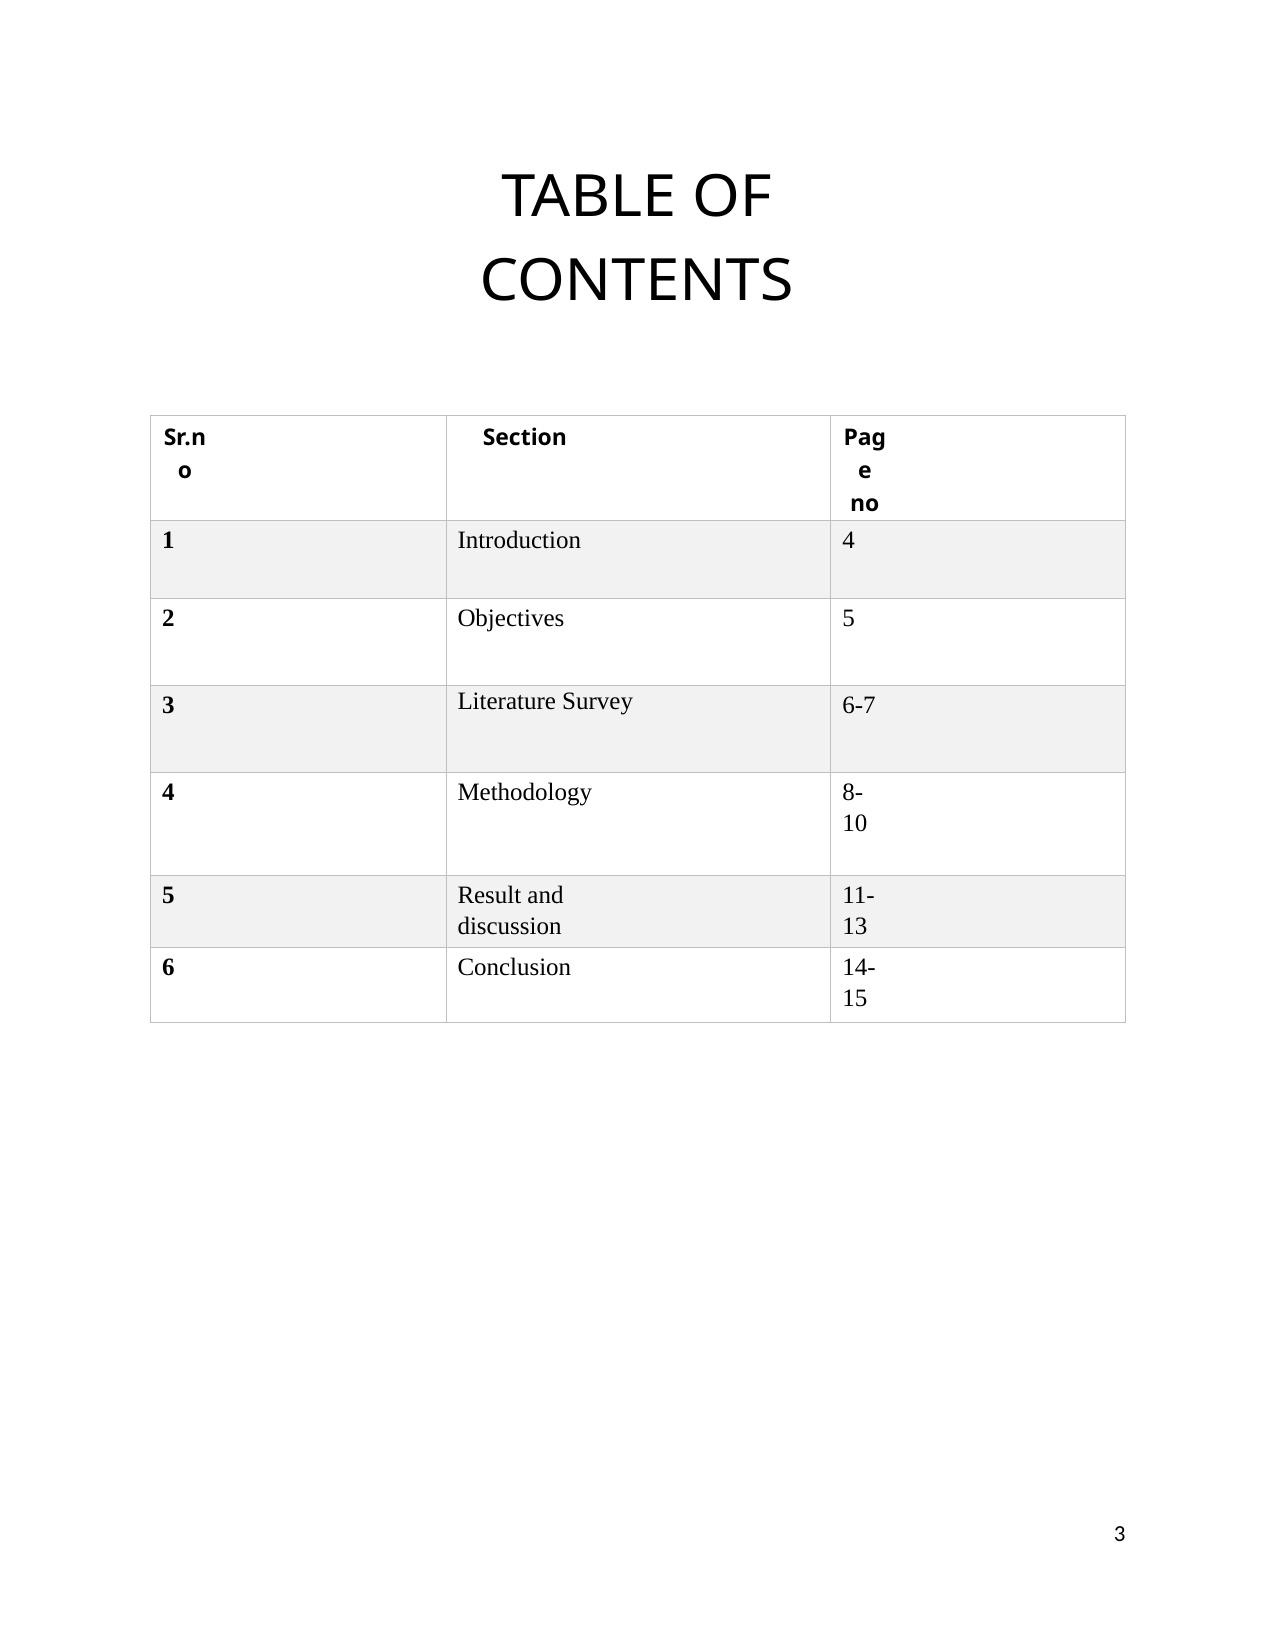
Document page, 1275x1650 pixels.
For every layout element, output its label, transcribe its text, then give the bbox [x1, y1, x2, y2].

table_header Page no [831, 416, 1125, 519]
table_cell 2 [151, 599, 446, 685]
table_header Section [447, 416, 830, 519]
table_cell Methodology [447, 773, 830, 875]
table_cell 4 [151, 773, 446, 875]
table_cell 11-13 [831, 876, 1125, 947]
table_header Sr.no [151, 416, 446, 519]
table_cell 14-15 [831, 948, 1125, 1022]
table_cell Objectives [447, 599, 830, 685]
table_cell 4 [831, 521, 1125, 598]
table_cell Literature Survey [447, 686, 830, 772]
table_cell 5 [831, 599, 1125, 685]
table_cell 6-7 [831, 686, 1125, 772]
table_cell Introduction [447, 521, 830, 598]
table_cell 6 [151, 948, 446, 1022]
table_cell 5 [151, 876, 446, 947]
subtitle TABLE OF CONTENTS [375, 154, 898, 318]
table_cell Conclusion [447, 948, 830, 1022]
table_cell 3 [151, 686, 446, 772]
table_cell 1 [151, 521, 446, 598]
table_cell Result and discussion [447, 876, 830, 947]
table_cell 8-10 [831, 773, 1125, 875]
